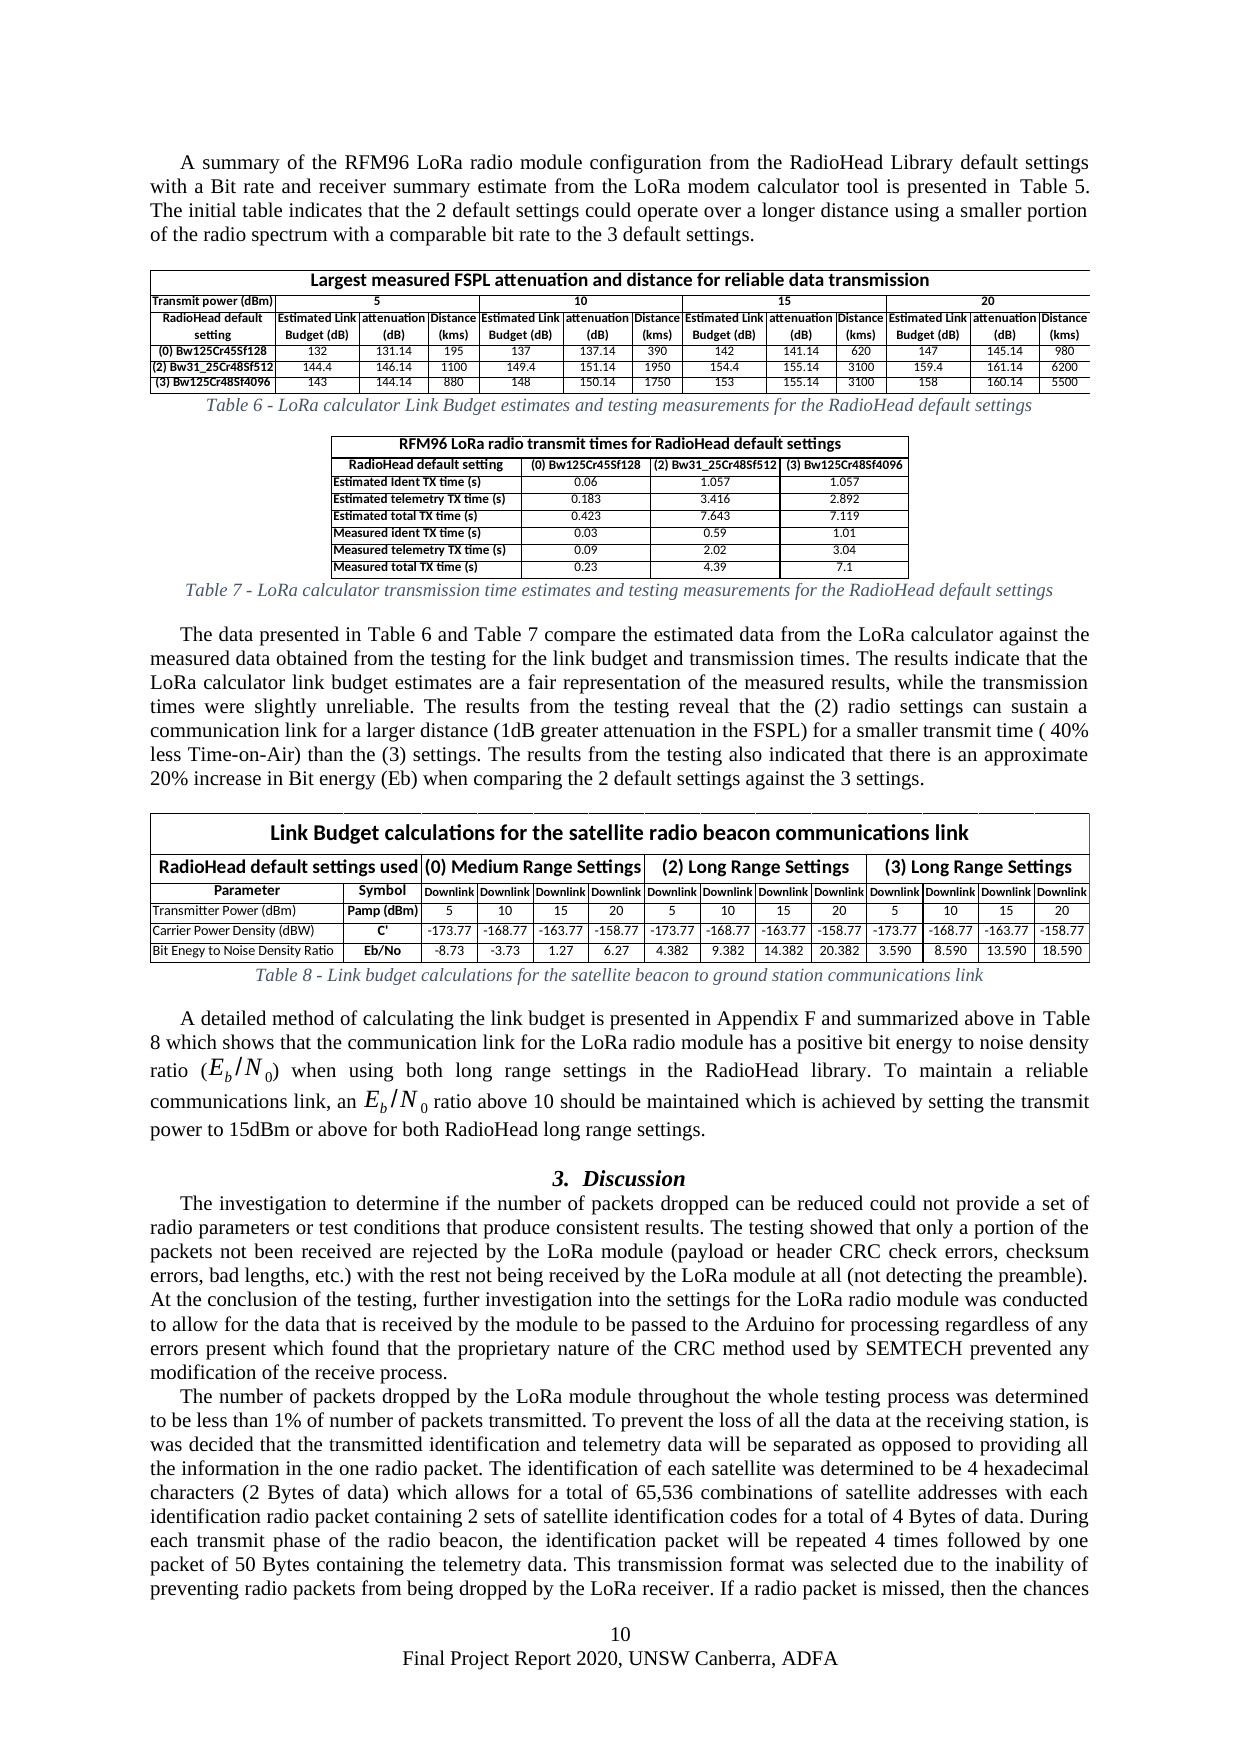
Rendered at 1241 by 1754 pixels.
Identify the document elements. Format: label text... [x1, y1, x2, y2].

text The investigation to determine if the number of packets dropped can be reduced could not provide a set of radio parameters or test conditions that produce consistent results. The testing showed that only a portion of the packets not been received are rejected by the LoRa module (payload or header CRC check errors, checksum errors, bad lengths, etc.) with the rest not being received by the LoRa module at all (not detecting the preamble). At the conclusion of the testing, further investigation into the settings for the LoRa radio module was conducted to allow for the data that is received by the module to be passed to the Arduino for processing regardless of any errors present which found that the proprietary nature of the CRC method used by SEMTECH prevented any modification of the receive process. [150, 1191, 1090, 1384]
text Table 6 - LoRa calculator Link Budget estimates and testing measurements for the RadioHead default settings [150, 394, 1090, 415]
text A summary of the RFM96 LoRa radio module configuration from the RadioHead Library default settings with a Bit rate and receiver summary estimate from the LoRa modem calculator tool is presented in Table 5. The initial table indicates that the 2 default settings could operate over a longer distance using a smaller portion of the radio spectrum with a comparable bit rate to the 3 default settings. [150, 150, 1090, 246]
text The data presented in Table 6 and Table 7 compare the estimated data from the LoRa calculator against the measured data obtained from the testing for the link budget and transmission times. The results indicate that the LoRa calculator link budget estimates are a fair representation of the measured results, while the transmission times were slightly unreliable. The results from the testing reveal that the (2) radio settings can sustain a communication link for a larger distance (1dB greater attenuation in the FSPL) for a smaller transmit time ( 40% less Time-on-Air) than the (3) settings. The results from the testing also indicated that there is an approximate 20% increase in Bit energy (Eb) when comparing the 2 default settings against the 3 settings. [150, 621, 1090, 790]
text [150, 1384, 1090, 1600]
text Table 8 - Link budget calculations for the satellite beacon to ground station communications link [150, 963, 1090, 985]
text Table 7 - LoRa calculator transmission time estimates and testing measurements for the RadioHead default settings [150, 579, 1090, 601]
text A detailed method of calculating the link budget is presented in Appendix F and summarized above in Table 8 which shows that the communication link for the LoRa radio module has a positive bit energy to noise density ratio () when using both long range settings in the RadioHead library. To maintain a reliable communications link, an ratio above 10 should be maintained which is achieved by setting the transmit power to 15dBm or above for both RadioHead long range settings. [150, 1006, 1090, 1141]
subtitle Discussion [150, 1165, 1090, 1191]
